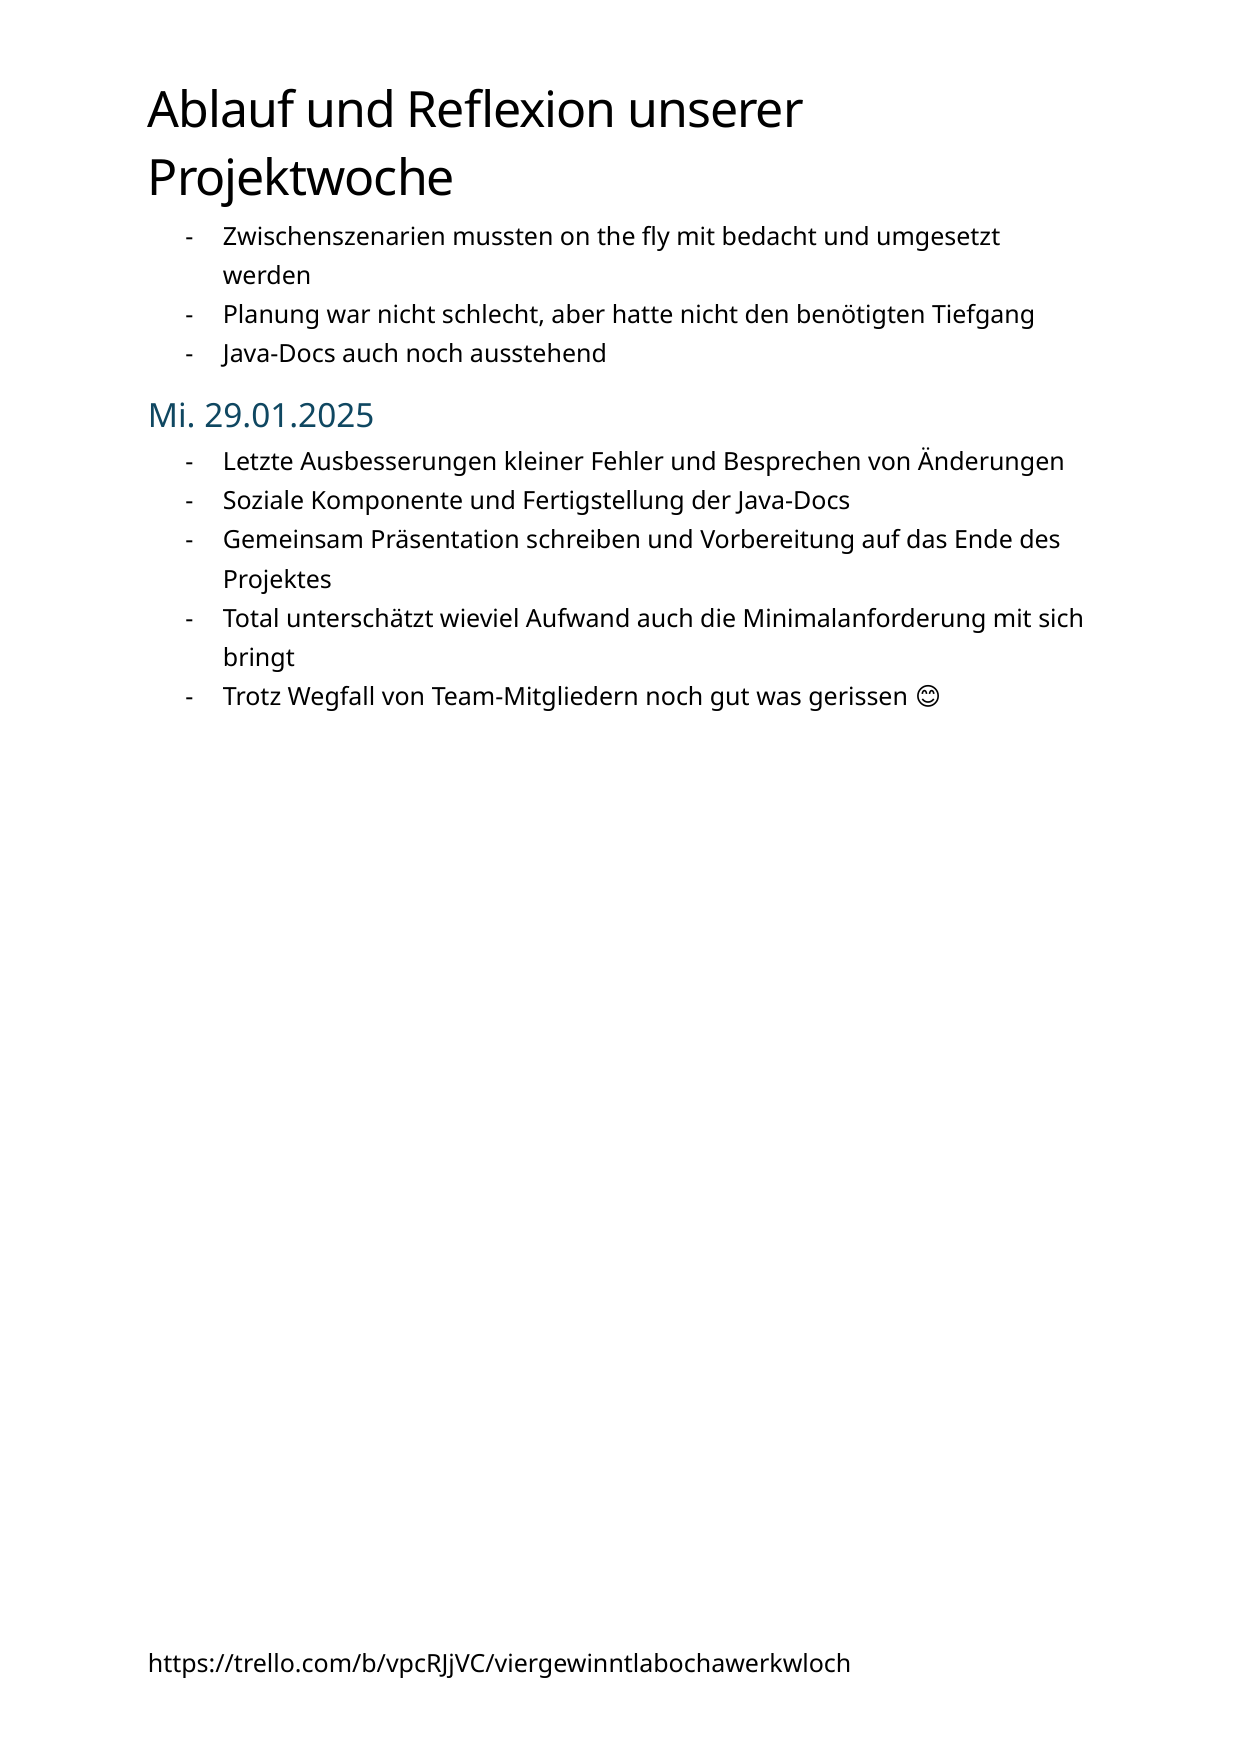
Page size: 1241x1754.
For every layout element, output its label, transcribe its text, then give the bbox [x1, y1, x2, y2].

list Planung war nicht schlecht, aber hatte nicht den benötigten Tiefgang [185, 297, 1093, 331]
list Trotz Wegfall von Team-Mitgliedern noch gut was gerissen [185, 679, 1093, 713]
subtitle Mi. 29.01.2025 [148, 392, 1093, 437]
list Java-Docs auch noch ausstehend [185, 336, 1093, 370]
list Soziale Komponente und Fertigstellung der Java-Docs [185, 483, 1093, 517]
list Letzte Ausbesserungen kleiner Fehler und Besprechen von Änderungen [185, 444, 1093, 478]
list Gemeinsam Präsentation schreiben und Vorbereitung auf das Ende des Projektes [185, 522, 1093, 595]
list Total unterschätzt wieviel Aufwand auch die Minimalanforderung mit sich bringt [185, 601, 1093, 674]
list Zwischenszenarien mussten on the fly mit bedacht und umgesetzt werden [185, 218, 1093, 292]
